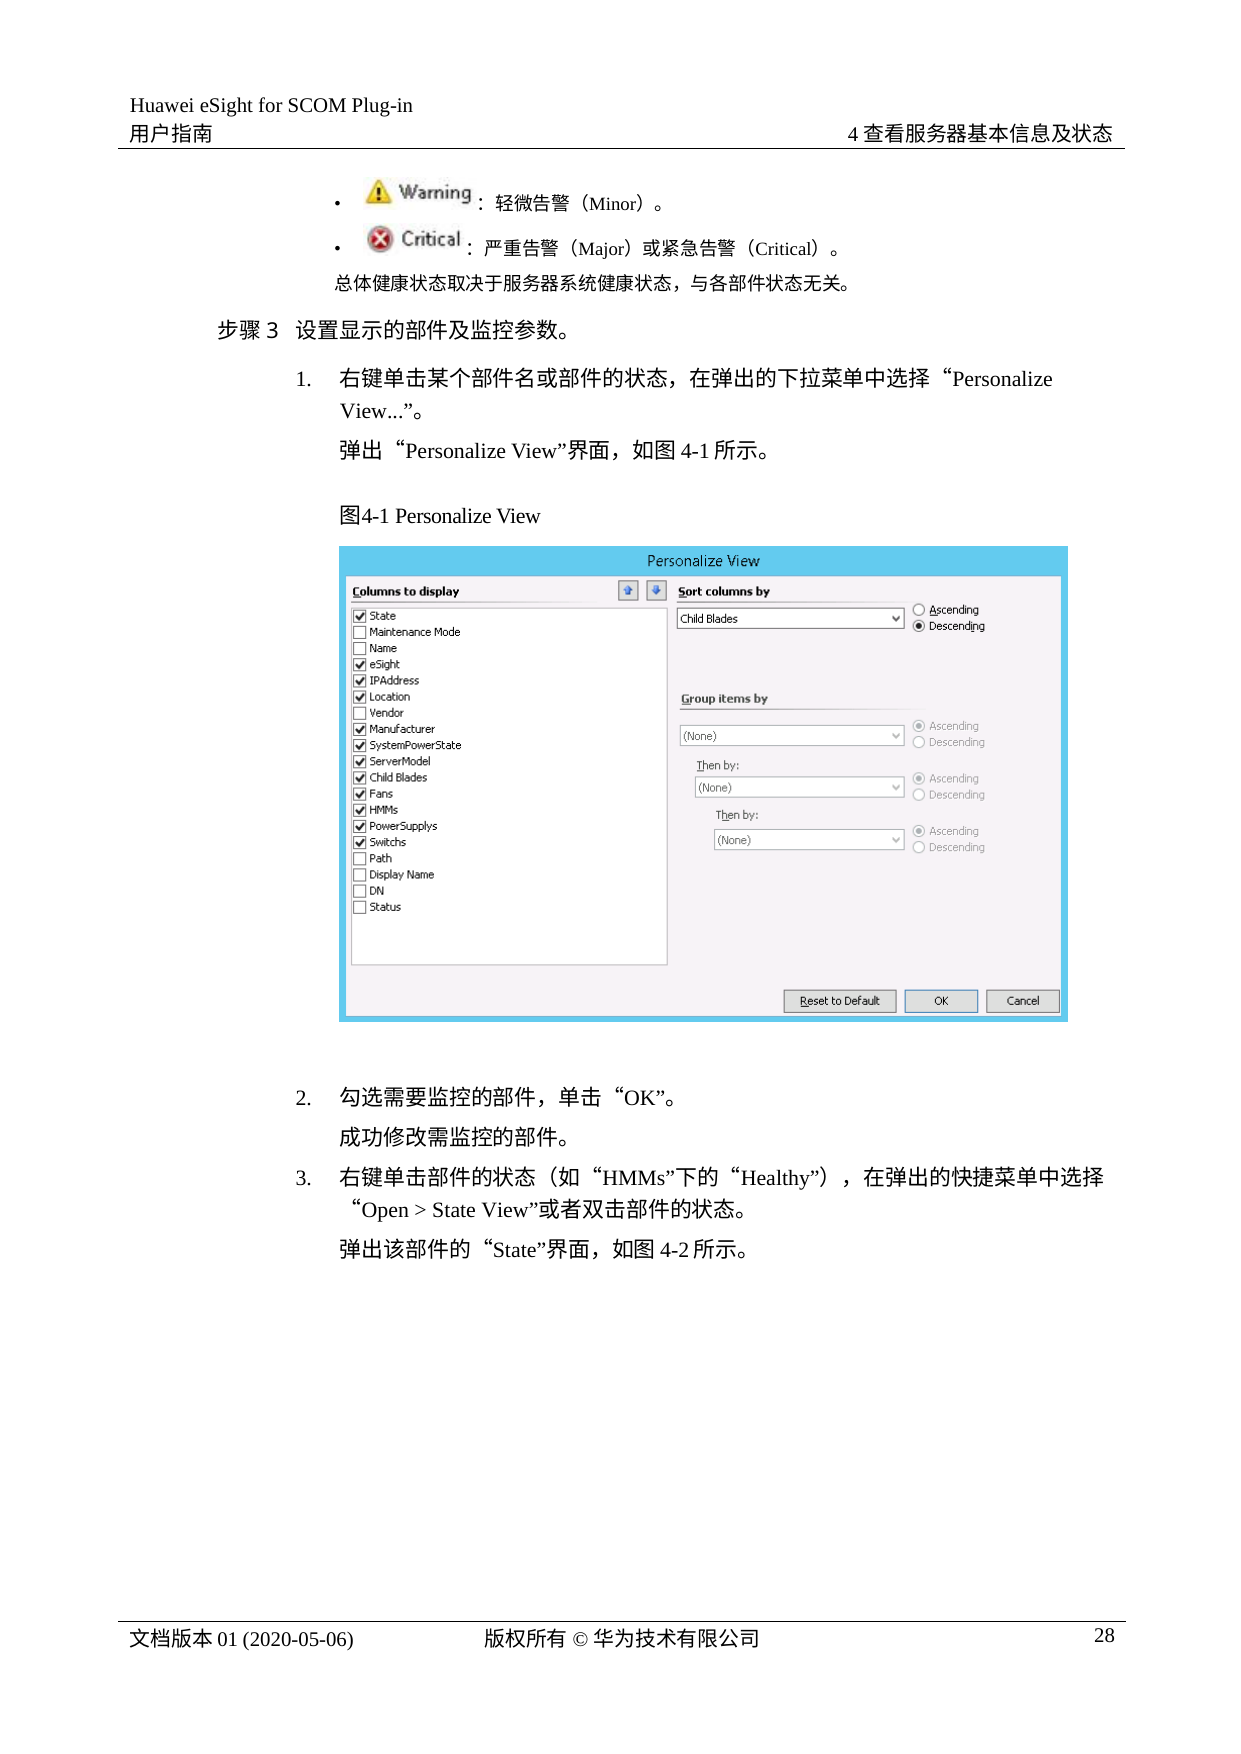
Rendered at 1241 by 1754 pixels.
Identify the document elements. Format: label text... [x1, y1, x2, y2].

list ：轻微告警（Minor）。 [334, 177, 1122, 216]
list 右键单击部件的状态（如“HMMs”下的“Healthy”），在弹出的快捷菜单中选择“Open > State View”或者双击部件的状态。 [295, 1160, 1122, 1223]
list ：严重告警（Major）或紧急告警（Critical）。 [334, 224, 1122, 261]
text 设置显示的部件及监控参数。 [279, 313, 1122, 344]
text Personalize View [339, 498, 1122, 529]
list 弹出该部件的“State”界面，如图4-4所示。 [339, 1232, 1122, 1263]
list 弹出“Personalize View”界面，如图4-3所示。 [339, 433, 1122, 464]
text 总体健康状态取决于服务器系统健康状态，与各部件状态无关。 [334, 269, 1122, 296]
list 成功修改需监控的部件。 [339, 1120, 1122, 1152]
list 右键单击某个部件名或部件的状态，在弹出的下拉菜单中选择“Personalize View...”。 [295, 361, 1122, 424]
picture [339, 546, 1068, 1022]
list 勾选需要监控的部件，单击“OK”。 [295, 1080, 1122, 1112]
picture [363, 223, 466, 256]
picture [363, 177, 477, 210]
